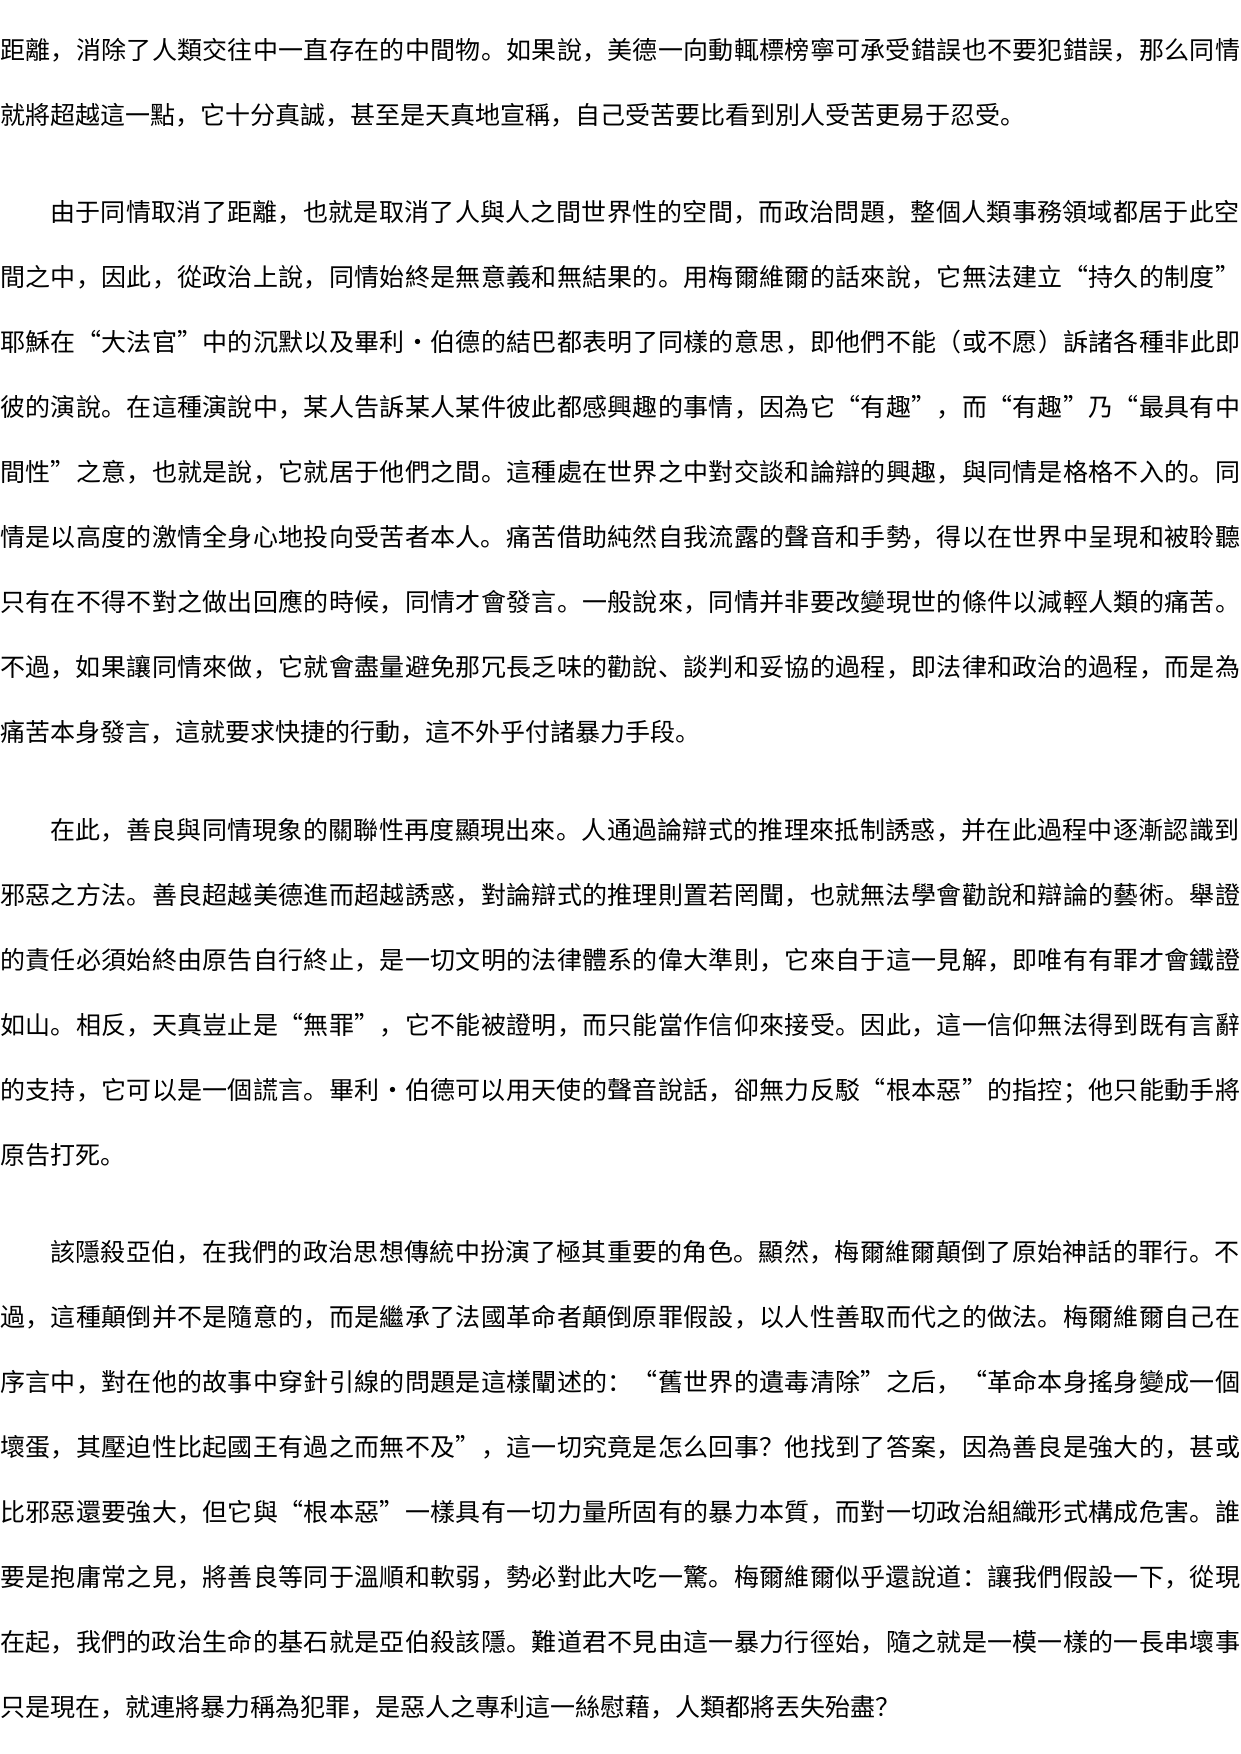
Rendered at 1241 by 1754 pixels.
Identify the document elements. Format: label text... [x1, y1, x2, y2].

text 在此，善良與同情現象的關聯性再度顯現出來。人通過論辯式的推理來抵制誘惑，并在此過程中逐漸認識到邪惡之方法。善良超越美德進而超越誘惑，對論辯式的推理則置若罔聞，也就無法學會勸說和辯論的藝術。舉證的責任必須始終由原告自行終止，是一切文明的法律體系的偉大準則，它來自于這一見解，即唯有有罪才會鐵證如山。相反，天真豈止是“無罪”，它不能被證明，而只能當作信仰來接受。因此，這一信仰無法得到既有言辭的支持，它可以是一個謊言。畢利·伯德可以用天使的聲音說話，卻無力反駁“根本惡”的指控；他只能動手將原告打死。 [0, 796, 1240, 1186]
text 該隱殺亞伯，在我們的政治思想傳統中扮演了極其重要的角色。顯然，梅爾維爾顛倒了原始神話的罪行。不過，這種顛倒并不是隨意的，而是繼承了法國革命者顛倒原罪假設，以人性善取而代之的做法。梅爾維爾自己在序言中，對在他的故事中穿針引線的問題是這樣闡述的：“舊世界的遺毒清除”之后，“革命本身搖身變成一個壞蛋，其壓迫性比起國王有過之而無不及”，這一切究竟是怎么回事？他找到了答案，因為善良是強大的，甚或比邪惡還要強大，但它與“根本惡”一樣具有一切力量所固有的暴力本質，而對一切政治組織形式構成危害。誰要是抱庸常之見，將善良等同于溫順和軟弱，勢必對此大吃一驚。梅爾維爾似乎還說道：讓我們假設一下，從現在起，我們的政治生命的基石就是亞伯殺該隱。難道君不見由這一暴力行徑始，隨之就是一模一樣的一長串壞事，只是現在，就連將暴力稱為犯罪，是惡人之專利這一絲慰藉，人類都將丟失殆盡？ [0, 1218, 1240, 1738]
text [0, 16, 1240, 146]
text 由于同情取消了距離，也就是取消了人與人之間世界性的空間，而政治問題，整個人類事務領域都居于此空間之中，因此，從政治上說，同情始終是無意義和無結果的。用梅爾維爾的話來說，它無法建立“持久的制度”。耶穌在“大法官”中的沉默以及畢利·伯德的結巴都表明了同樣的意思，即他們不能（或不愿）訴諸各種非此即彼的演說。在這種演說中，某人告訴某人某件彼此都感興趣的事情，因為它“有趣”，而“有趣”乃“最具有中間性”之意，也就是說，它就居于他們之間。這種處在世界之中對交談和論辯的興趣，與同情是格格不入的。同情是以高度的激情全身心地投向受苦者本人。痛苦借助純然自我流露的聲音和手勢，得以在世界中呈現和被聆聽，只有在不得不對之做出回應的時候，同情才會發言。一般說來，同情并非要改變現世的條件以減輕人類的痛苦。不過，如果讓同情來做，它就會盡量避免那冗長乏味的勸說、談判和妥協的過程，即法律和政治的過程，而是為痛苦本身發言，這就要求快捷的行動，這不外乎付諸暴力手段。 [0, 178, 1240, 763]
